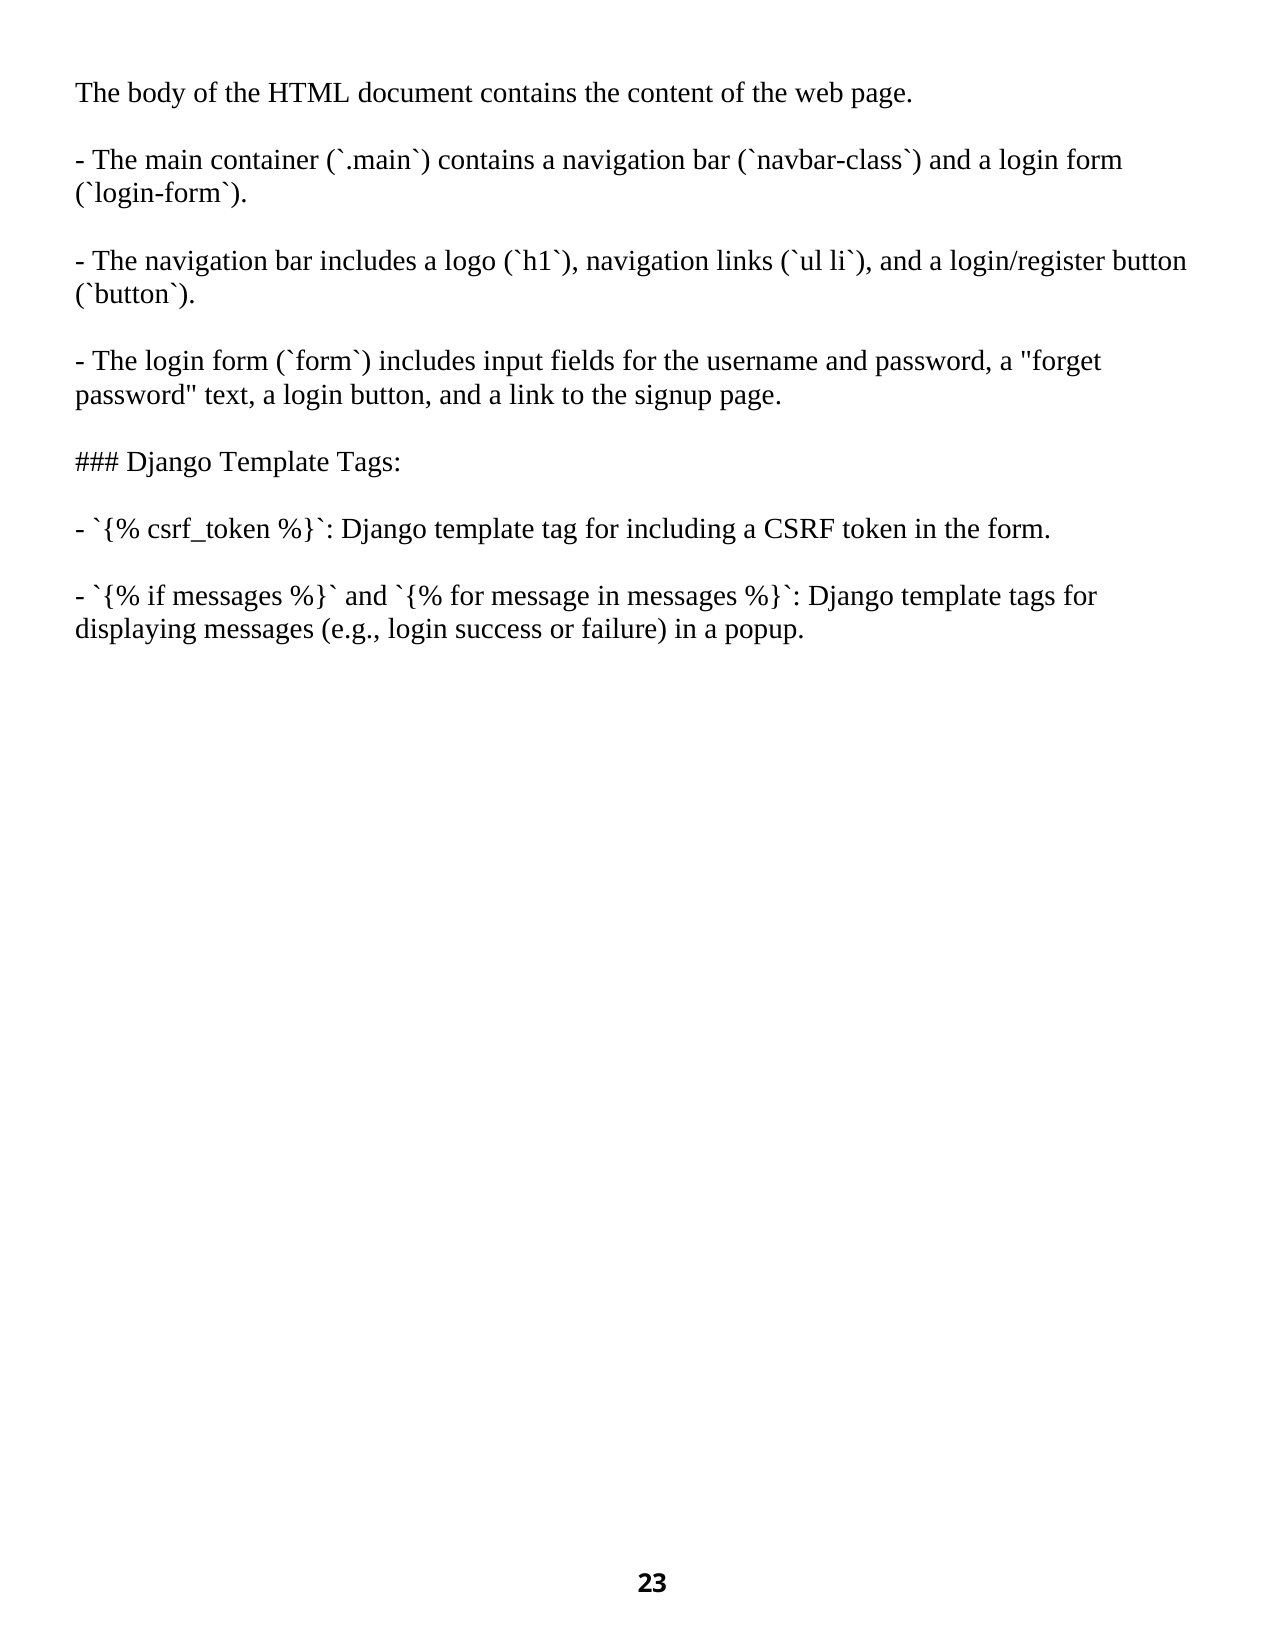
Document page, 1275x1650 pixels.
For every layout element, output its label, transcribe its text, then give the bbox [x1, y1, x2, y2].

text - `{% if messages %}` and `{% for message in messages %}`: Django template tags for displaying messages (e.g., login success or failure) in a popup. [75, 578, 1200, 645]
text The body of the HTML document contains the content of the web page. [75, 75, 1200, 108]
text ### Django Template Tags: [75, 444, 1200, 477]
text - The navigation bar includes a logo (`h1`), navigation links (`ul li`), and a login/register button (`button`). [75, 243, 1200, 310]
text - `{% csrf_token %}`: Django template tag for including a CSRF token in the form. [75, 511, 1200, 544]
text - The main container (`.main`) contains a navigation bar (`navbar-class`) and a login form (`login-form`). [75, 142, 1200, 209]
text - The login form (`form`) includes input fields for the username and password, a "forget password" text, a login button, and a link to the signup page. [75, 343, 1200, 410]
